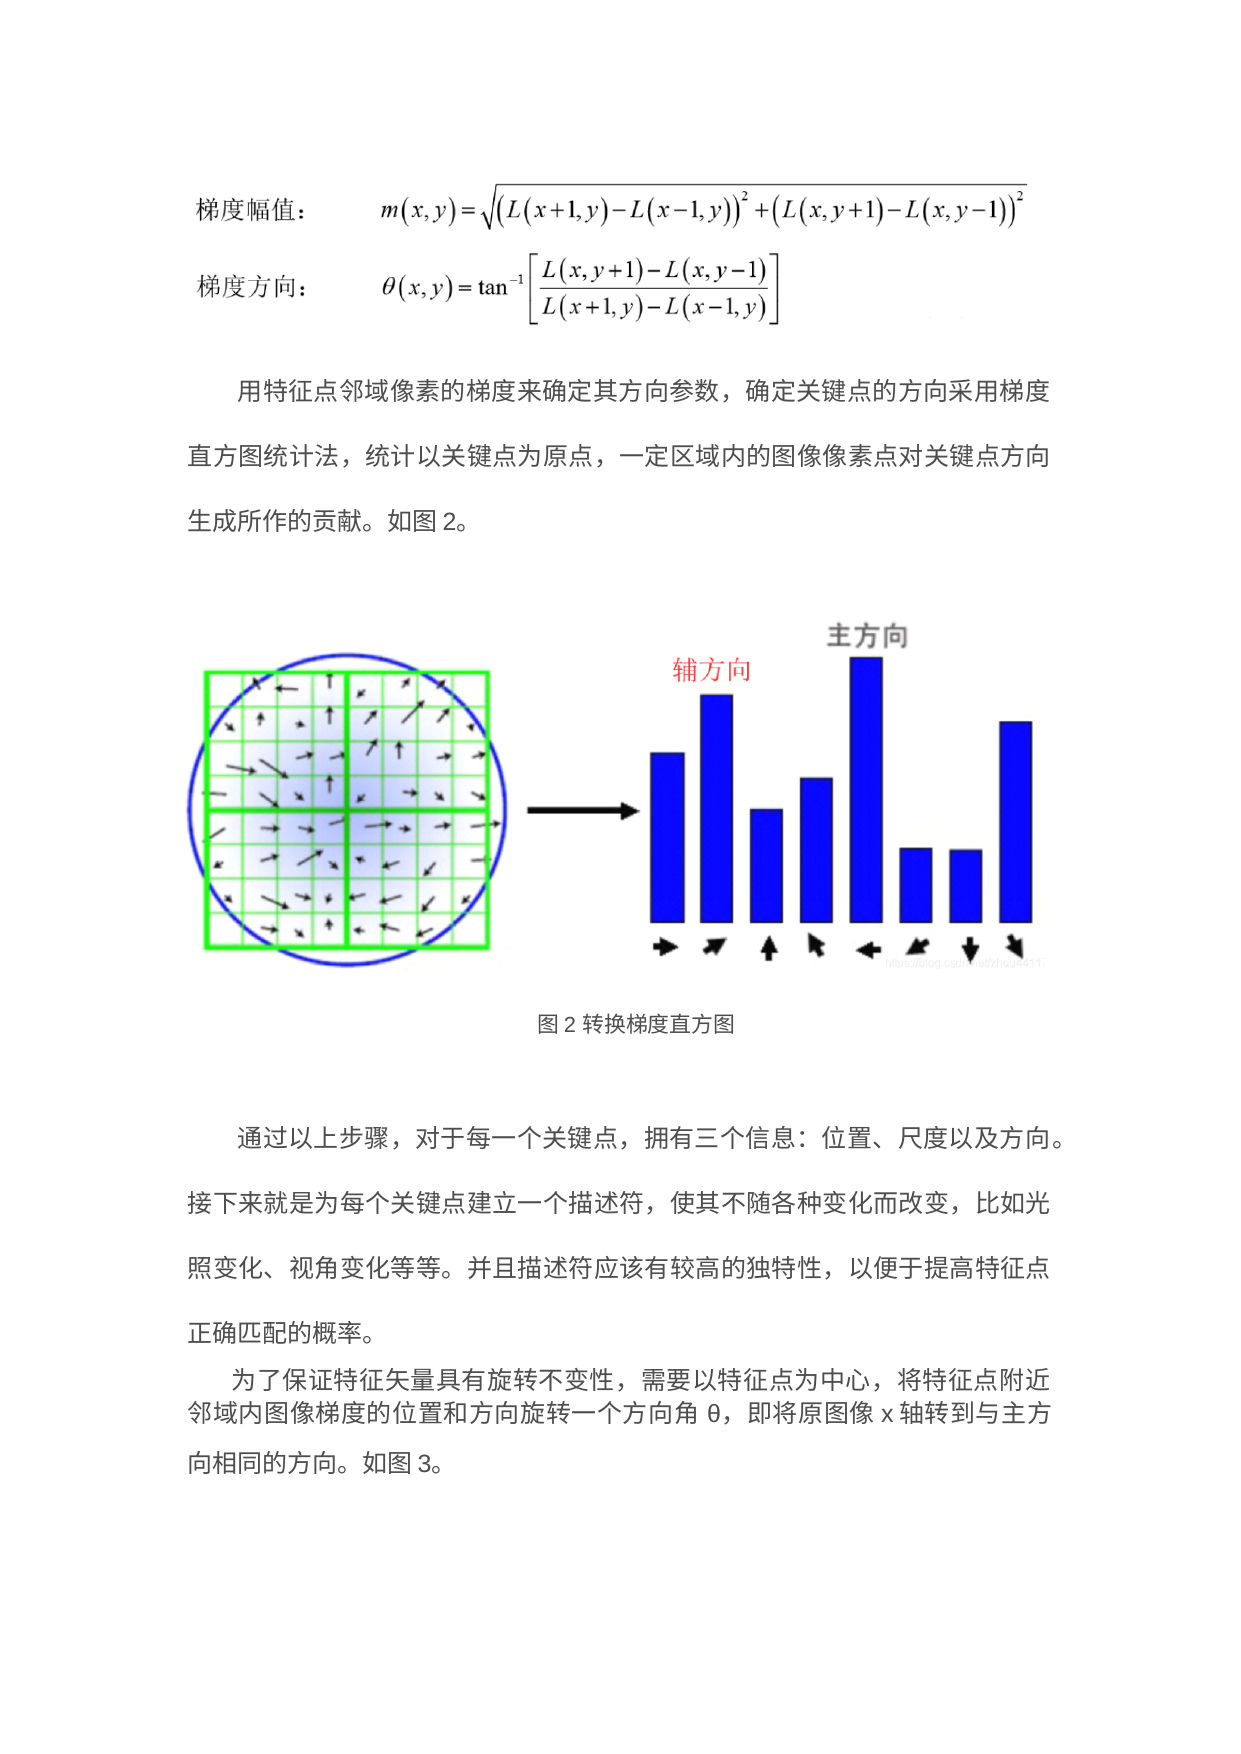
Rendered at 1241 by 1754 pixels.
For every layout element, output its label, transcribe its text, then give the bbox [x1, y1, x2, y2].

picture [181, 180, 1046, 339]
text 通过以上步骤，对于每一个关键点，拥有三个信息：位置、尺度以及方向。接下来就是为每个关键点建立一个描述符，使其不随各种变化而改变，比如光照变化、视角变化等等。并且描述符应该有较高的独特性，以便于提高特征点正确匹配的概率。 为了保证特征矢量具有旋转不变性，需要以特征点为中心，将特征点附近邻域内图像梯度的位置和方向旋转一个方向角θ，即将原图像x轴转到与主方向相同的方向。如图3。 [187, 1104, 1053, 1494]
picture [180, 605, 1045, 981]
